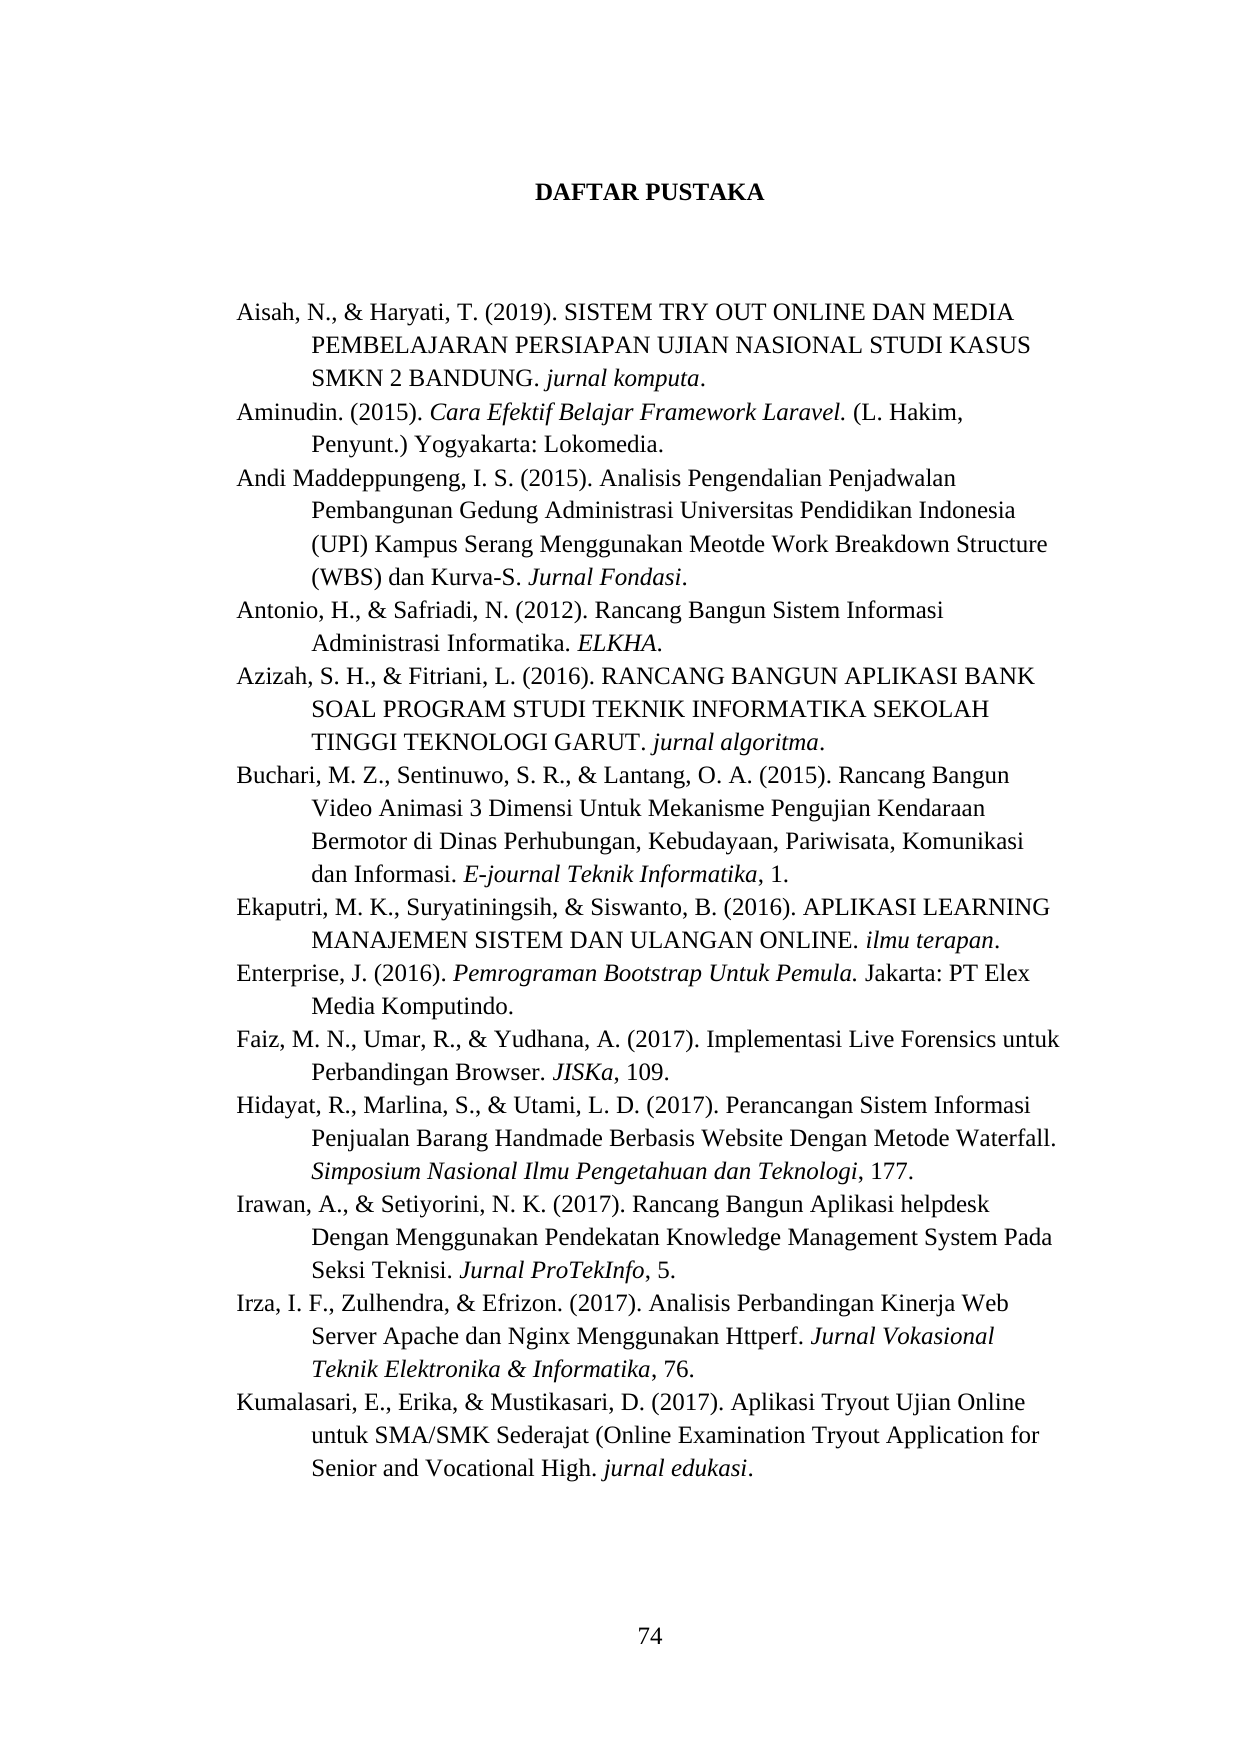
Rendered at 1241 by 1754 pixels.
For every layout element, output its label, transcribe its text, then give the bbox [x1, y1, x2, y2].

text DAFTAR PUSTAKA [236, 177, 1063, 206]
